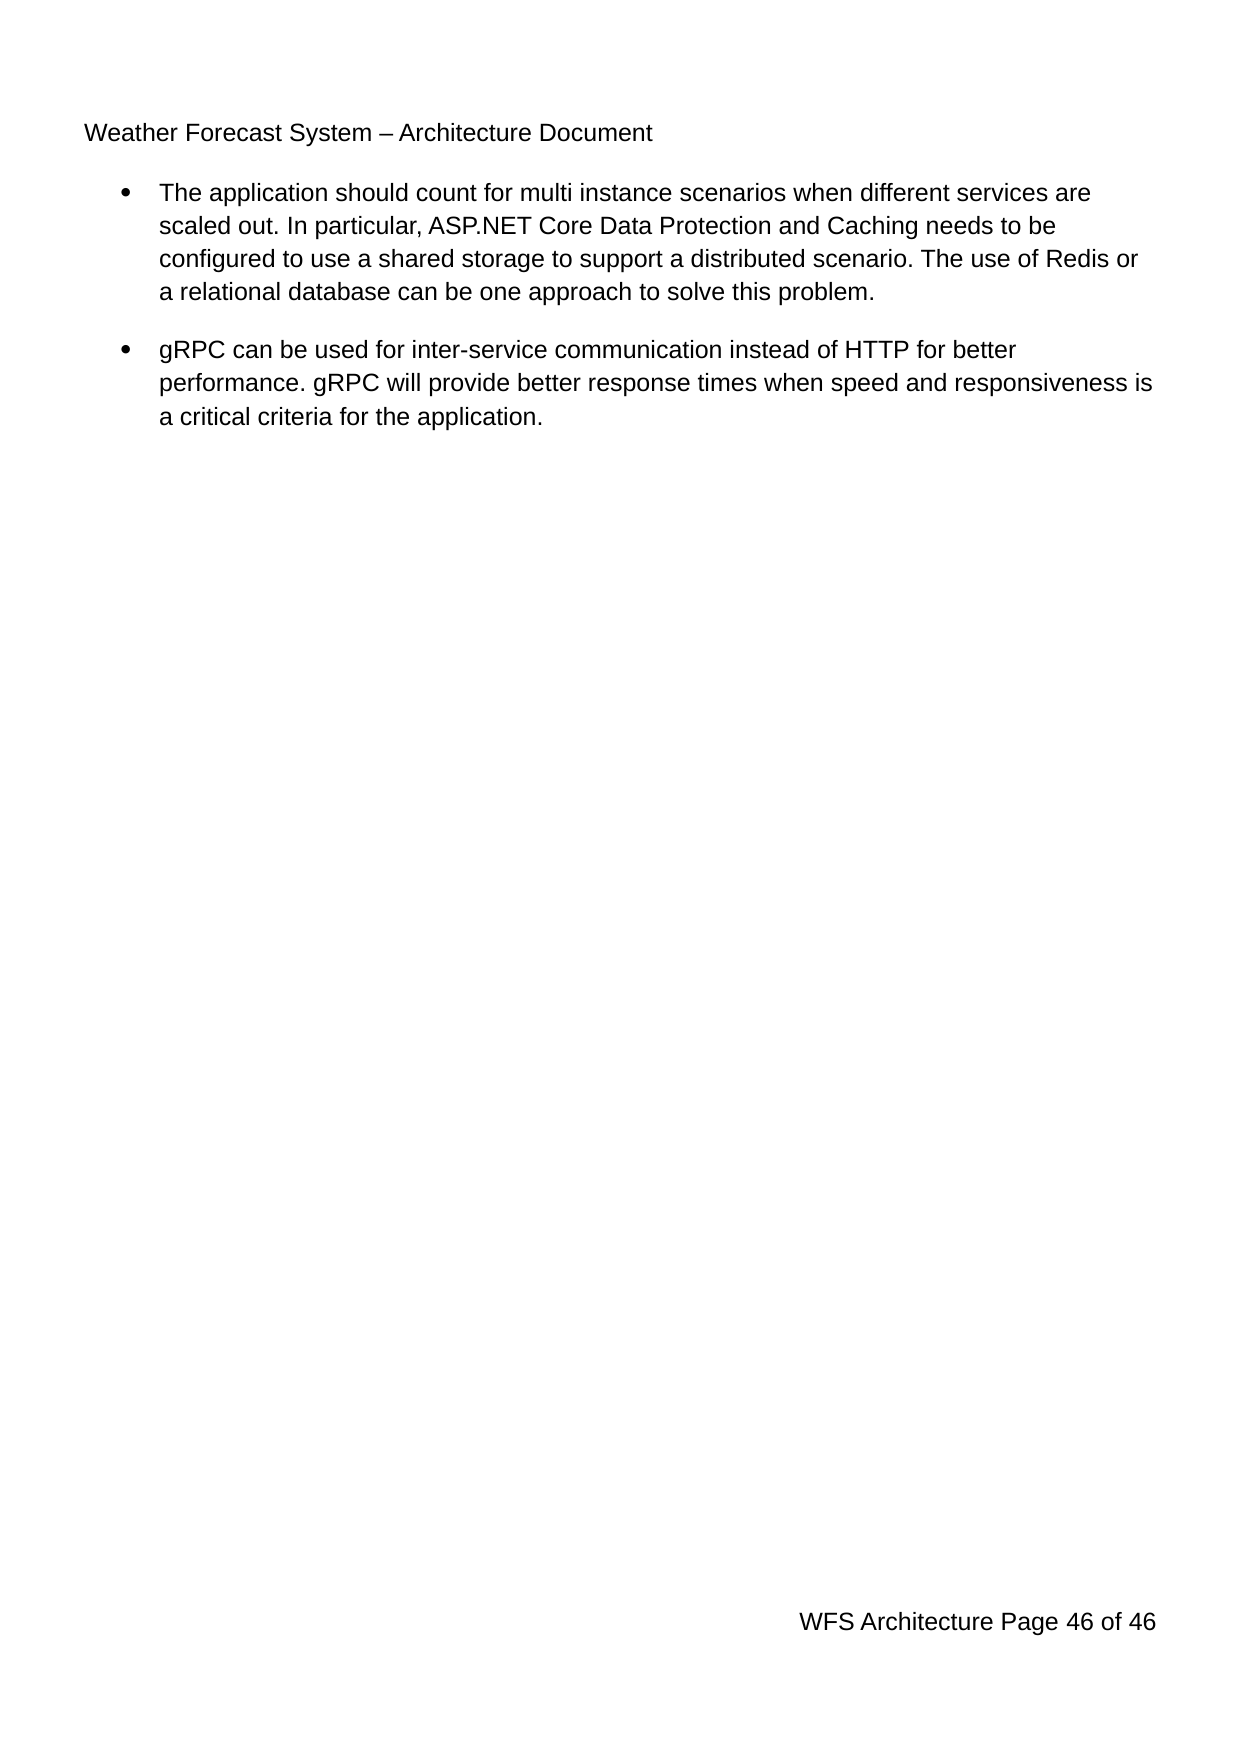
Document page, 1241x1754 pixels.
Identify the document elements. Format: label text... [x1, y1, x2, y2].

list The application should count for multi instance scenarios when different services are scaled out. In particular, ASP.NET Core Data Protection and Caching needs to be configured to use a shared storage to support a distributed scenario. The use of Redis or a relational database can be one approach to solve this problem. [121, 178, 1156, 306]
list gRPC can be used for inter-service communication instead of HTTP for better performance. gRPC will provide better response times when speed and responsiveness is a critical criteria for the application. [121, 335, 1156, 430]
